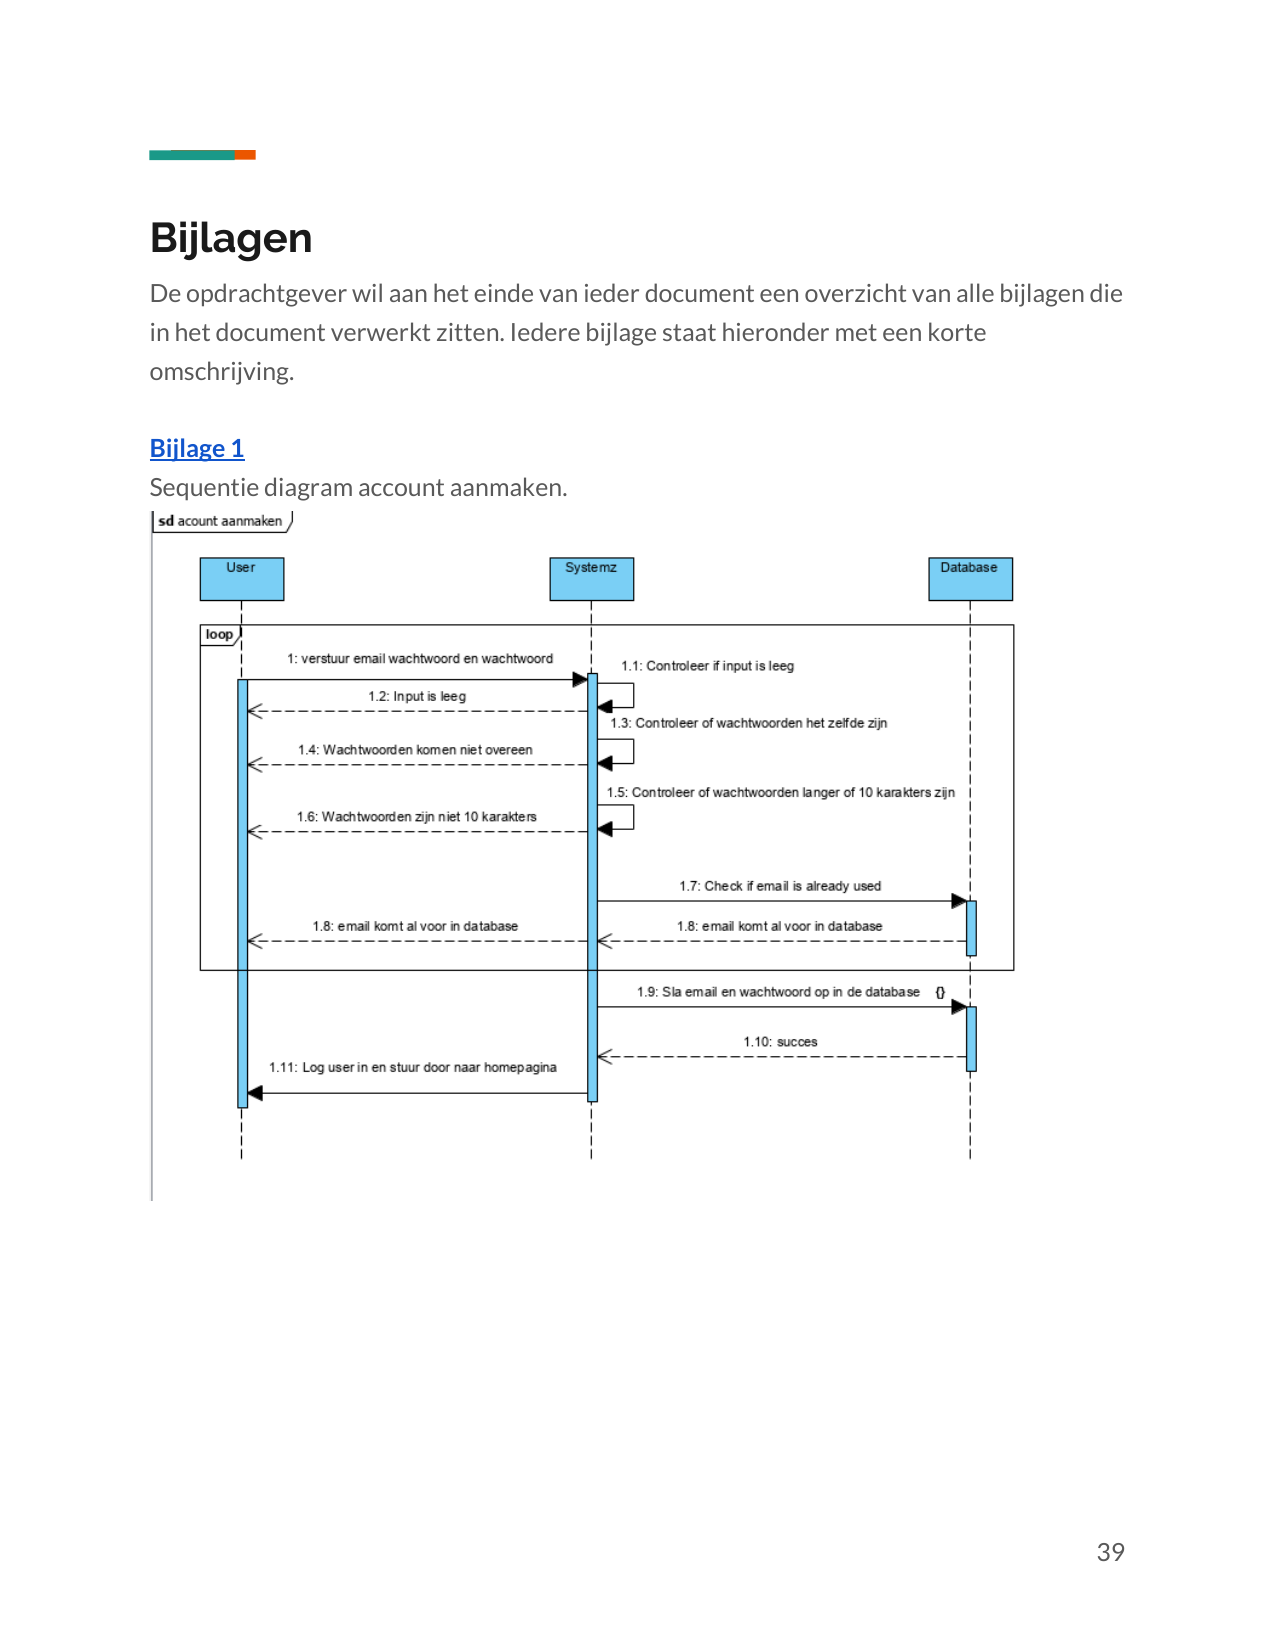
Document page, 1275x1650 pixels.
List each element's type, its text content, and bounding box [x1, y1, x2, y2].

text Sequentie diagram account aanmaken. [149, 472, 1125, 502]
subtitle Bijlage 1 [149, 433, 1125, 463]
subtitle Bijlagen [149, 214, 1125, 263]
picture [149, 511, 1069, 1201]
text De opdrachtgever wil aan het einde van ieder document een overzicht van alle bijlagen die in het document verwerkt zitten. Iedere bijlage staat hieronder met een korte omschrijving. [149, 277, 1125, 385]
